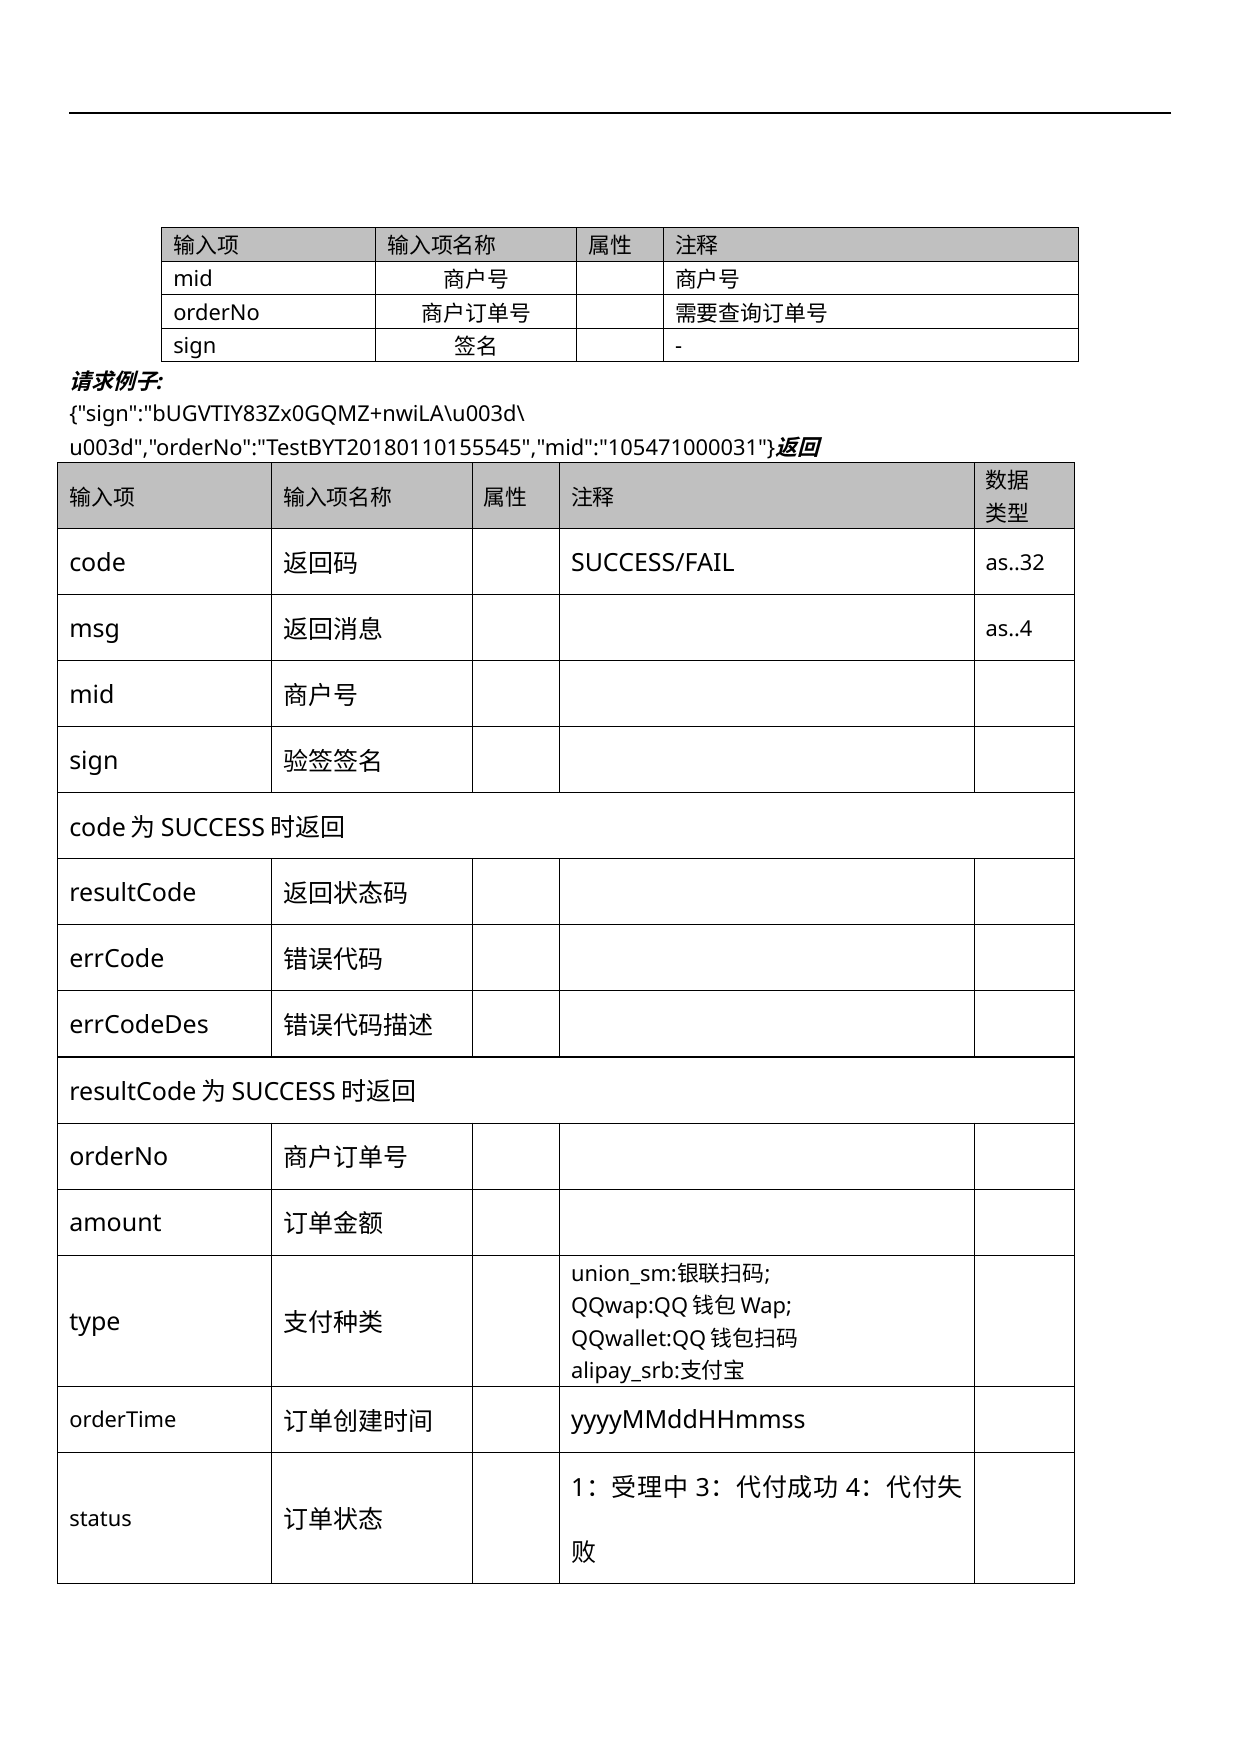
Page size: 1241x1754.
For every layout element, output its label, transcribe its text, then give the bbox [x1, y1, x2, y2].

table_cell [975, 991, 1074, 1056]
table_cell 商户订单号 [272, 1124, 472, 1188]
table_cell mid [162, 262, 375, 294]
table_cell orderNo [162, 295, 375, 328]
table_cell errCodeDes [58, 991, 271, 1056]
text 请求例子: [69, 363, 1171, 396]
table_cell 签名 [376, 329, 576, 361]
table_cell 订单创建时间 [272, 1387, 472, 1452]
table_header 数据 类型 [975, 463, 1074, 528]
table_cell [560, 1190, 974, 1254]
table_cell 1：受理中 3：代付成功 4：代付失败 [560, 1453, 974, 1583]
table_cell [975, 859, 1074, 924]
table_cell [473, 727, 559, 792]
table_cell [577, 295, 663, 328]
table_cell [473, 1387, 559, 1452]
table_header 输入项 [162, 228, 375, 261]
table_header 输入项名称 [272, 463, 472, 528]
table_cell [560, 661, 974, 726]
table_header 注释 [560, 463, 974, 528]
text {"sign":"bUGVTIY83Zx0GQMZ+nwiLA\u003d\u003d","orderNo":"TestBYT20180110155545","mid":"105471000031"}返回 [69, 397, 1171, 462]
table_cell [473, 1453, 559, 1583]
table_cell msg [58, 595, 271, 660]
table_cell 错误代码描述 [272, 991, 472, 1056]
table_cell [473, 529, 559, 594]
table_cell [577, 262, 663, 294]
table_cell [473, 1190, 559, 1254]
table_cell 商户号 [664, 262, 1078, 294]
table_cell resultCode [58, 859, 271, 924]
table_cell as..4 [975, 595, 1074, 660]
table_header 输入项名称 [376, 228, 576, 261]
table_cell as..32 [975, 529, 1074, 594]
table_cell - [664, 329, 1078, 361]
table_cell [560, 859, 974, 924]
table_cell [473, 859, 559, 924]
table_cell [560, 1124, 974, 1188]
table_cell [560, 595, 974, 660]
table_cell [473, 991, 559, 1056]
table_cell [560, 925, 974, 990]
table_cell [975, 661, 1074, 726]
table_cell [975, 1256, 1074, 1386]
table_header 属性 [577, 228, 663, 261]
table_header 属性 [473, 463, 559, 528]
table_cell 订单金额 [272, 1190, 472, 1254]
table_cell [975, 925, 1074, 990]
table_cell [560, 991, 974, 1056]
table_cell [560, 727, 974, 792]
table_cell mid [58, 661, 271, 726]
table_cell 需要查询订单号 [664, 295, 1078, 328]
table_cell sign [162, 329, 375, 361]
table_header 输入项 [58, 463, 271, 528]
table_cell status [58, 1453, 271, 1583]
table_cell 错误代码 [272, 925, 472, 990]
table_cell [473, 925, 559, 990]
table_cell orderNo [58, 1124, 271, 1188]
table_cell [975, 1453, 1074, 1583]
table_cell 商户号 [272, 661, 472, 726]
table_cell resultCode为SUCCESS时返回 [58, 1058, 1074, 1122]
table_cell 支付种类 [272, 1256, 472, 1386]
table_cell code [58, 529, 271, 594]
table_cell [975, 1124, 1074, 1188]
table_cell yyyyMMddHHmmss [560, 1387, 974, 1452]
table_header 注释 [664, 228, 1078, 261]
table_cell code为SUCCESS时返回 [58, 793, 1074, 858]
table_cell type [58, 1256, 271, 1386]
table_cell 订单状态 [272, 1453, 472, 1583]
table_cell [975, 1387, 1074, 1452]
table_cell 返回状态码 [272, 859, 472, 924]
table_cell [473, 661, 559, 726]
table_cell amount [58, 1190, 271, 1254]
table_cell [473, 595, 559, 660]
table_cell SUCCESS/FAIL [560, 529, 974, 594]
table_cell 商户订单号 [376, 295, 576, 328]
table_cell [975, 1190, 1074, 1254]
table_cell orderTime [58, 1387, 271, 1452]
table_cell 验签签名 [272, 727, 472, 792]
table_cell [975, 727, 1074, 792]
table_cell [473, 1256, 559, 1386]
table_cell [577, 329, 663, 361]
table_cell 商户号 [376, 262, 576, 294]
table_cell errCode [58, 925, 271, 990]
table_cell sign [58, 727, 271, 792]
table_cell union_sm:银联扫码; QQwap:QQ钱包Wap; QQwallet:QQ钱包扫码 alipay_srb:支付宝 [560, 1256, 974, 1386]
table_cell 返回码 [272, 529, 472, 594]
table_cell [473, 1124, 559, 1188]
table_cell 返回消息 [272, 595, 472, 660]
